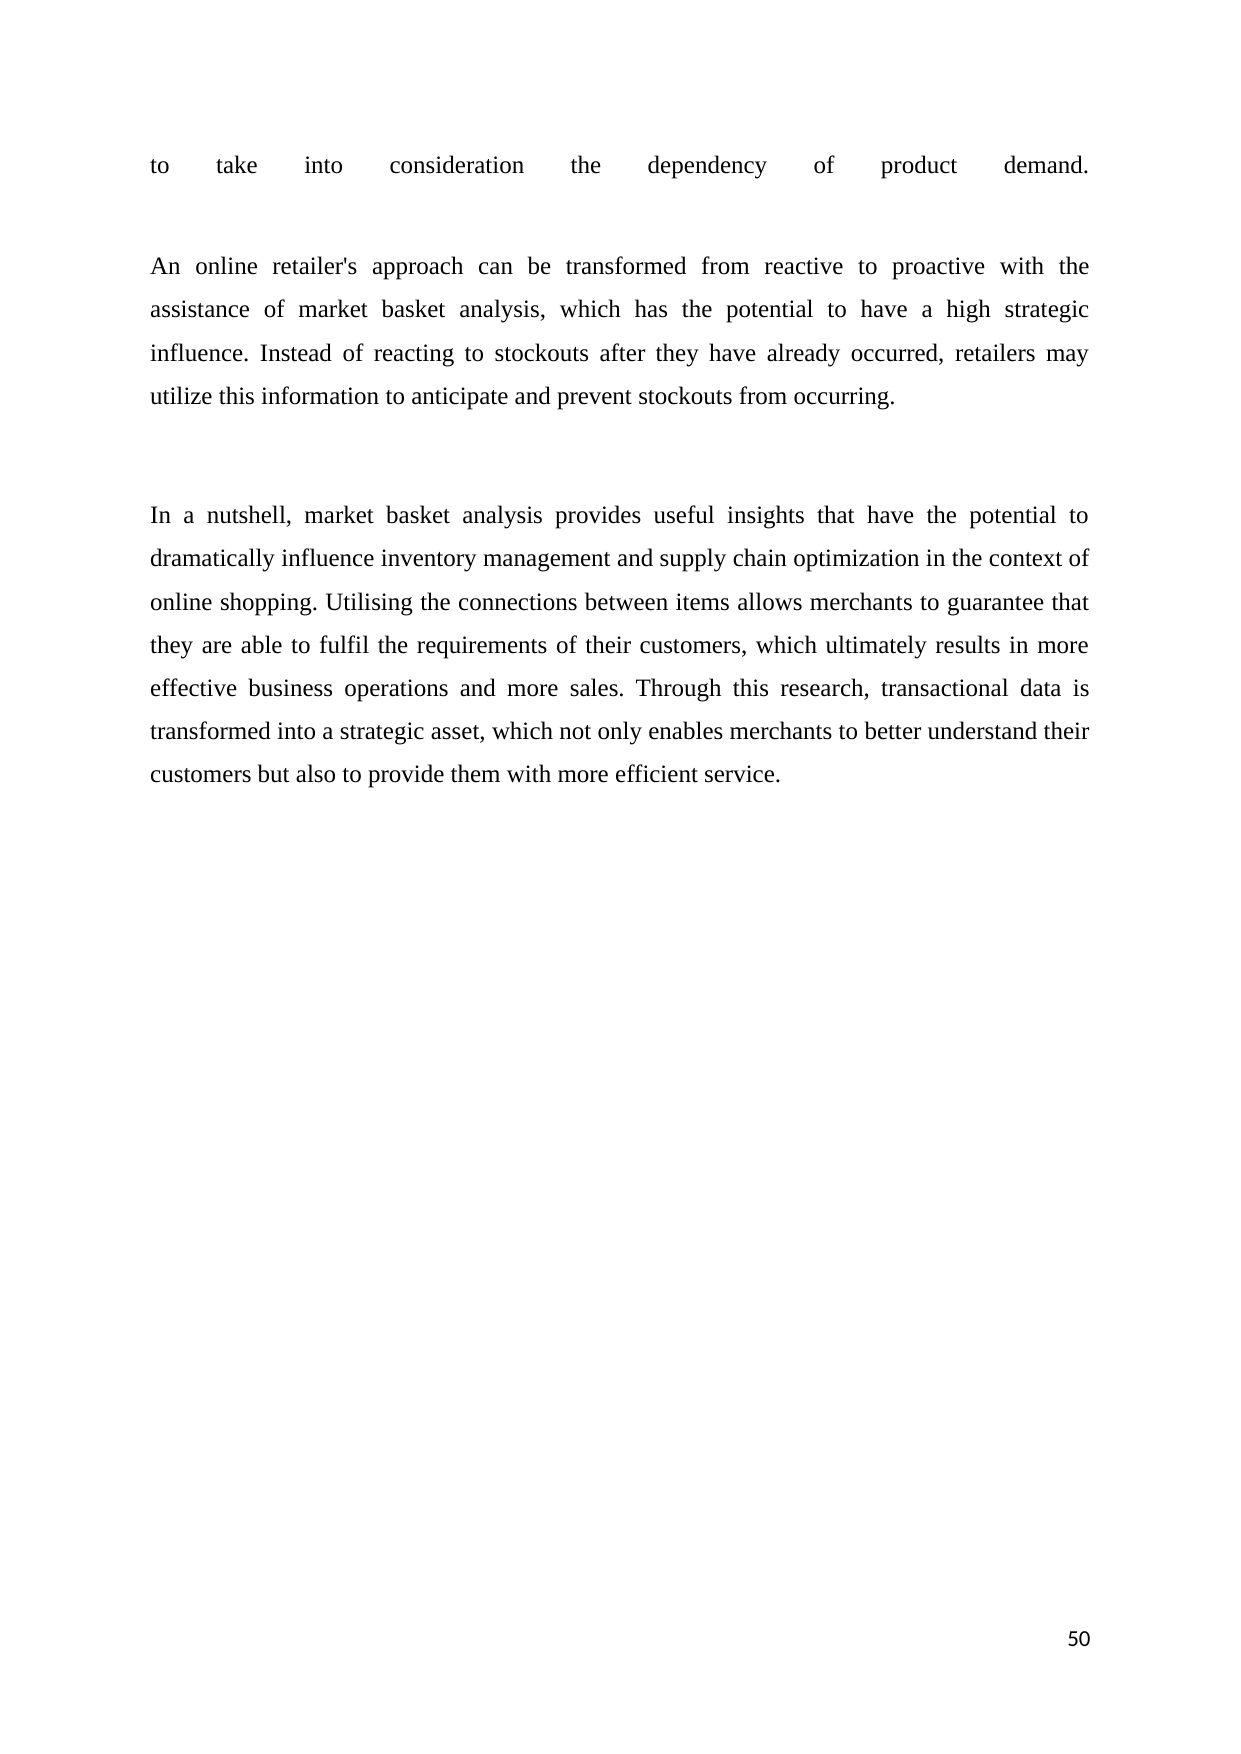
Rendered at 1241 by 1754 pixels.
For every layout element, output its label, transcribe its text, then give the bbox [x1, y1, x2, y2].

text In a nutshell, market basket analysis provides useful insights that have the potential to dramatically influence inventory management and supply chain optimization in the context of online shopping. Utilising the connections between items allows merchants to guarantee that they are able to fulfil the requirements of their customers, which ultimately results in more effective business operations and more sales. Through this research, transactional data is transformed into a strategic asset, which not only enables merchants to better understand their customers but also to provide them with more efficient service. [150, 500, 1090, 788]
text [150, 150, 1090, 221]
text An online retailer's approach can be transformed from reactive to proactive with the assistance of market basket analysis, which has the potential to have a high strategic influence. Instead of reacting to stockouts after they have already occurred, retailers may utilize this information to anticipate and prevent stockouts from occurring. [150, 251, 1090, 409]
